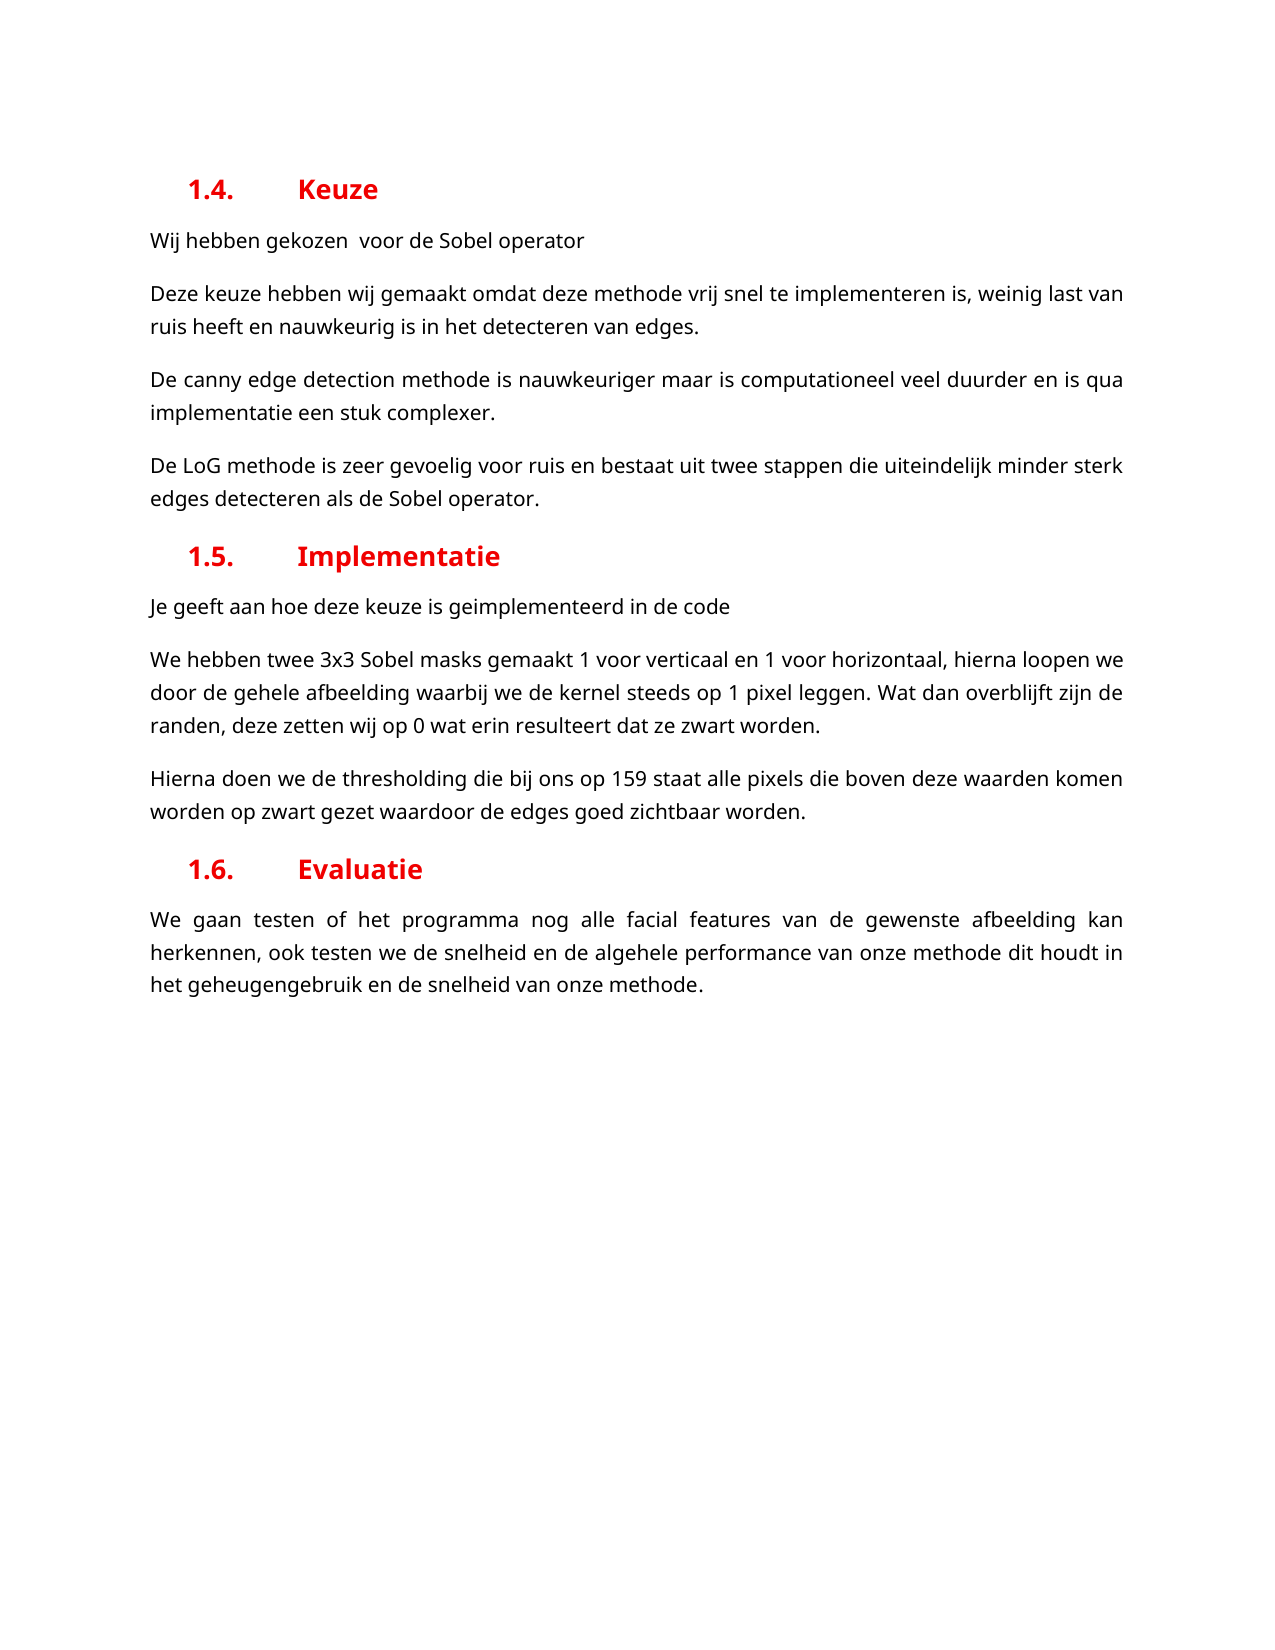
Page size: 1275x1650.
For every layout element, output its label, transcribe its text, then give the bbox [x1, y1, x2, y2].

text We hebben twee 3x3 Sobel masks gemaakt 1 voor verticaal en 1 voor horizontaal, hierna loopen we door de gehele afbeelding waarbij we de kernel steeds op 1 pixel leggen. Wat dan overblijft zijn de randen, deze zetten wij op 0 wat erin resulteert dat ze zwart worden. [150, 646, 1125, 739]
text Hierna doen we de thresholding die bij ons op 159 staat alle pixels die boven deze waarden komen worden op zwart gezet waardoor de edges goed zichtbaar worden. [150, 764, 1125, 825]
text De canny edge detection methode is nauwkeuriger maar is computationeel veel duurder en is qua implementatie een stuk complexer. [150, 365, 1125, 426]
text De LoG methode is zeer gevoelig voor ruis en bestaat uit twee stappen die uiteindelijk minder sterk edges detecteren als de Sobel operator. [150, 451, 1125, 512]
subtitle Keuze [187, 171, 1125, 208]
subtitle Implementatie [187, 537, 1125, 574]
text Deze keuze hebben wij gemaakt omdat deze methode vrij snel te implementeren is, weinig last van ruis heeft en nauwkeurig is in het detecteren van edges. [150, 279, 1125, 340]
text Wij hebben gekozen voor de Sobel operator [150, 226, 1125, 254]
subtitle Evaluatie [187, 850, 1125, 887]
text We gaan testen of het programma nog alle facial features van de gewenste afbeelding kan herkennen, ook testen we de snelheid en de algehele performance van onze methode dit houdt in het geheugengebruik en de snelheid van onze methode. [150, 905, 1125, 999]
text Je geeft aan hoe deze keuze is geimplementeerd in de code [150, 592, 1125, 621]
